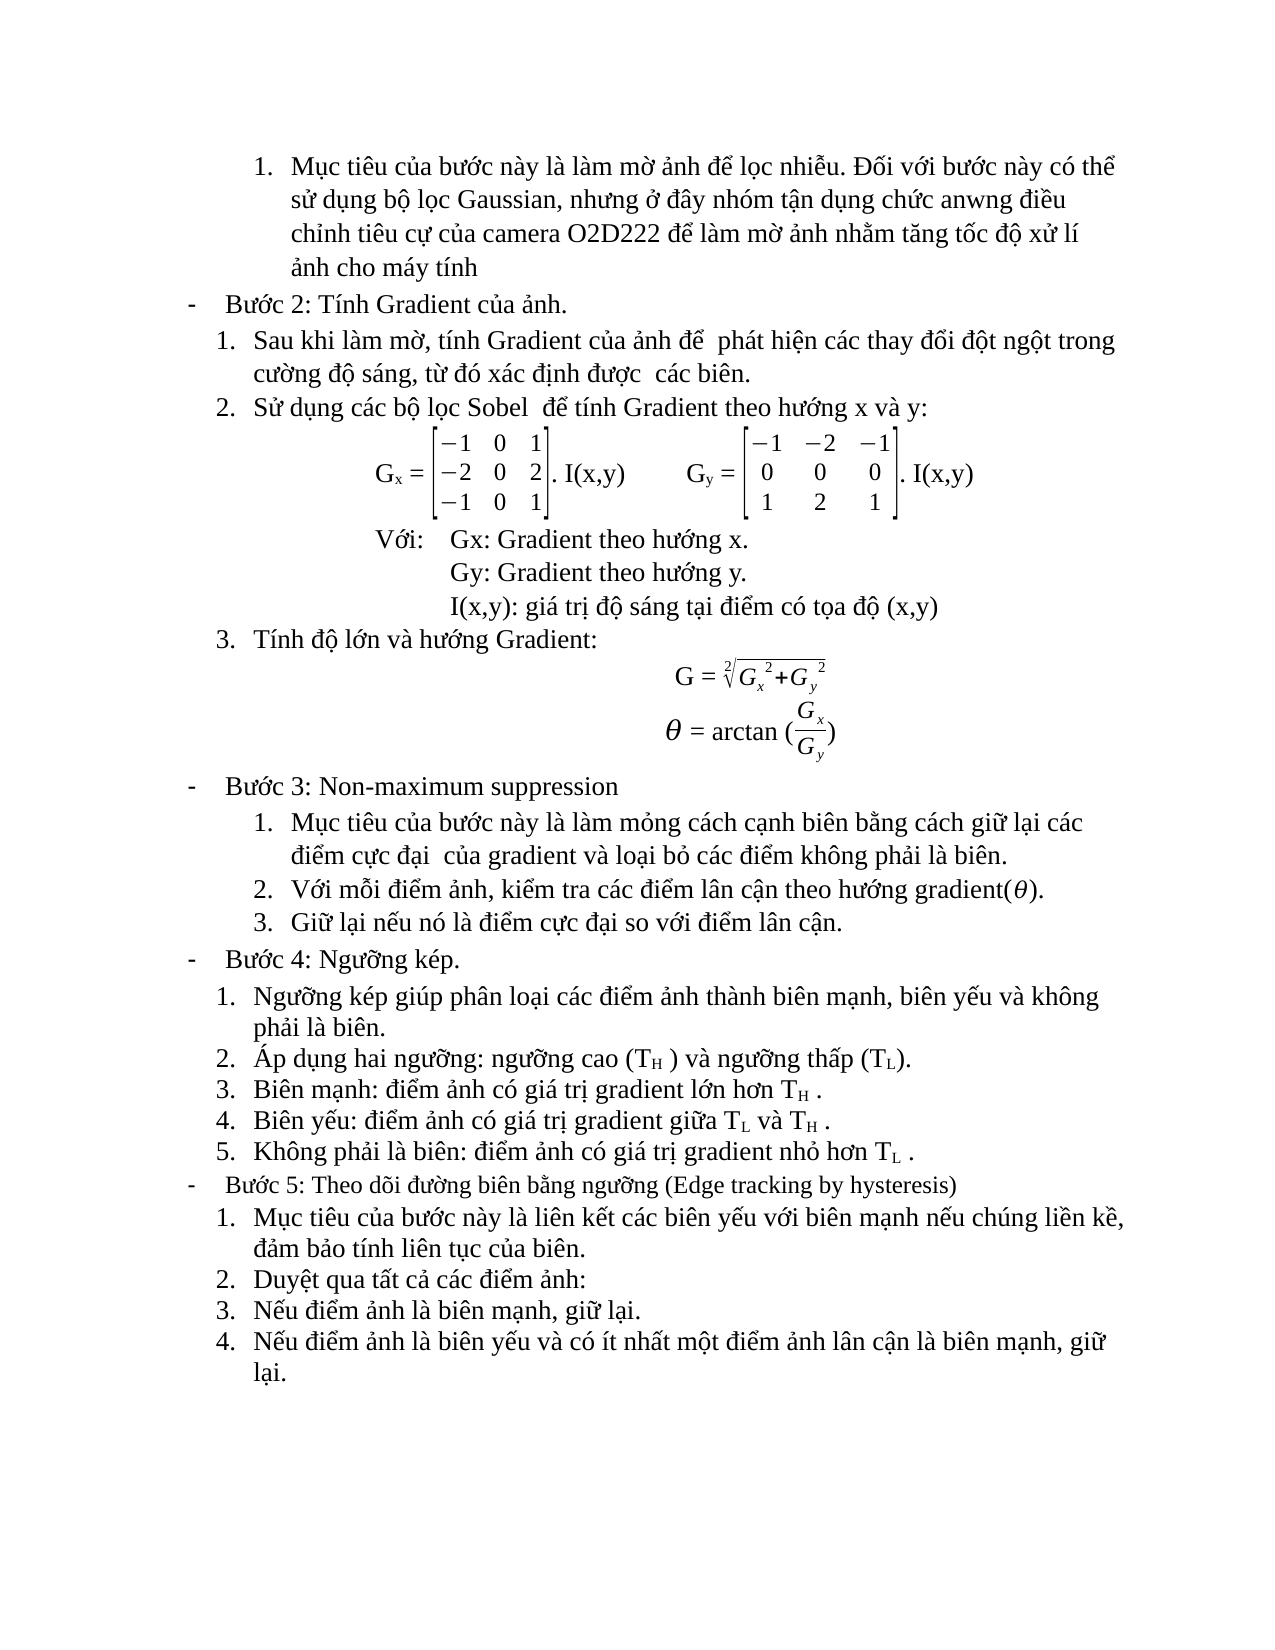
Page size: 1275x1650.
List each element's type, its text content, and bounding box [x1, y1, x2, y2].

list Sau khi làm mờ, tính Gradient của ảnh để phát hiện các thay đổi đột ngột trong cường độ sáng, từ đó xác định được các biên. [216, 324, 1125, 389]
list Bước 2: Tính Gradient của ảnh. [187, 284, 1125, 321]
list Ngưỡng kép giúp phân loại các điểm ảnh thành biên mạnh, biên yếu và không phải là biên. [216, 980, 1125, 1042]
list Mục tiêu của bước này là làm mỏng cách cạnh biên bằng cách giữ lại các điểm cực đại của gradient và loại bỏ các điểm không phải là biên. [253, 806, 1125, 870]
list Nếu điểm ảnh là biên mạnh, giữ lại. [216, 1294, 1125, 1325]
list Gx = . I(x,y) Gy = . I(x,y) [375, 424, 1125, 520]
list Áp dụng hai ngưỡng: ngưỡng cao (TH ​) và ngưỡng thấp (TL​). [216, 1042, 1125, 1073]
list Với: Gx: Gradient theo hướng x. [375, 523, 1125, 554]
list Giữ lại nếu nó là điểm cực đại so với điểm lân cận. [253, 906, 1125, 937]
list Tính độ lớn và hướng Gradient: [216, 623, 1125, 654]
list Biên mạnh: điểm ảnh có giá trị gradient lớn hơn TH ​. [216, 1073, 1125, 1104]
list Sử dụng các bộ lọc Sobel để tính Gradient theo hướng x và y: [216, 391, 1125, 422]
list Mục tiêu của bước này là liên kết các biên yếu với biên mạnh nếu chúng liền kề, đảm bảo tính liên tục của biên. [216, 1201, 1125, 1263]
list Với mỗi điểm ảnh, kiểm tra các điểm lân cận theo hướng gradient(𝜃). [253, 873, 1125, 904]
list Nếu điểm ảnh là biên yếu và có ít nhất một điểm ảnh lân cận là biên mạnh, giữ lại. [216, 1325, 1125, 1387]
list 𝜃 = arctan () [375, 697, 1125, 763]
list Bước 4: Ngưỡng kép. [187, 940, 1125, 977]
list I(x,y): giá trị độ sáng tại điểm có tọa độ (x,y) [375, 590, 1125, 621]
list Mục tiêu của bước này là làm mờ ảnh để lọc nhiễu. Đối với bước này có thể sử dụng bộ lọc Gaussian, nhưng ở đây nhóm tận dụng chức anwng điều chỉnh tiêu cự của camera O2D222 để làm mờ ảnh nhằm tăng tốc độ xử lí ảnh cho máy tính [253, 150, 1125, 282]
list Không phải là biên: điểm ảnh có giá trị gradient nhỏ hơn TL ​. [216, 1135, 1125, 1167]
list Duyệt qua tất cả các điểm ảnh: [216, 1263, 1125, 1294]
list Gy: Gradient theo hướng y. [375, 556, 1125, 587]
list Bước 5: Theo dõi đường biên bằng ngưỡng (Edge tracking by hysteresis) [187, 1167, 1125, 1201]
list Bước 3: Non-maximum suppression [187, 766, 1125, 803]
list G = [375, 657, 1125, 694]
list Biên yếu: điểm ảnh có giá trị gradient giữa TL và TH . [216, 1104, 1125, 1135]
